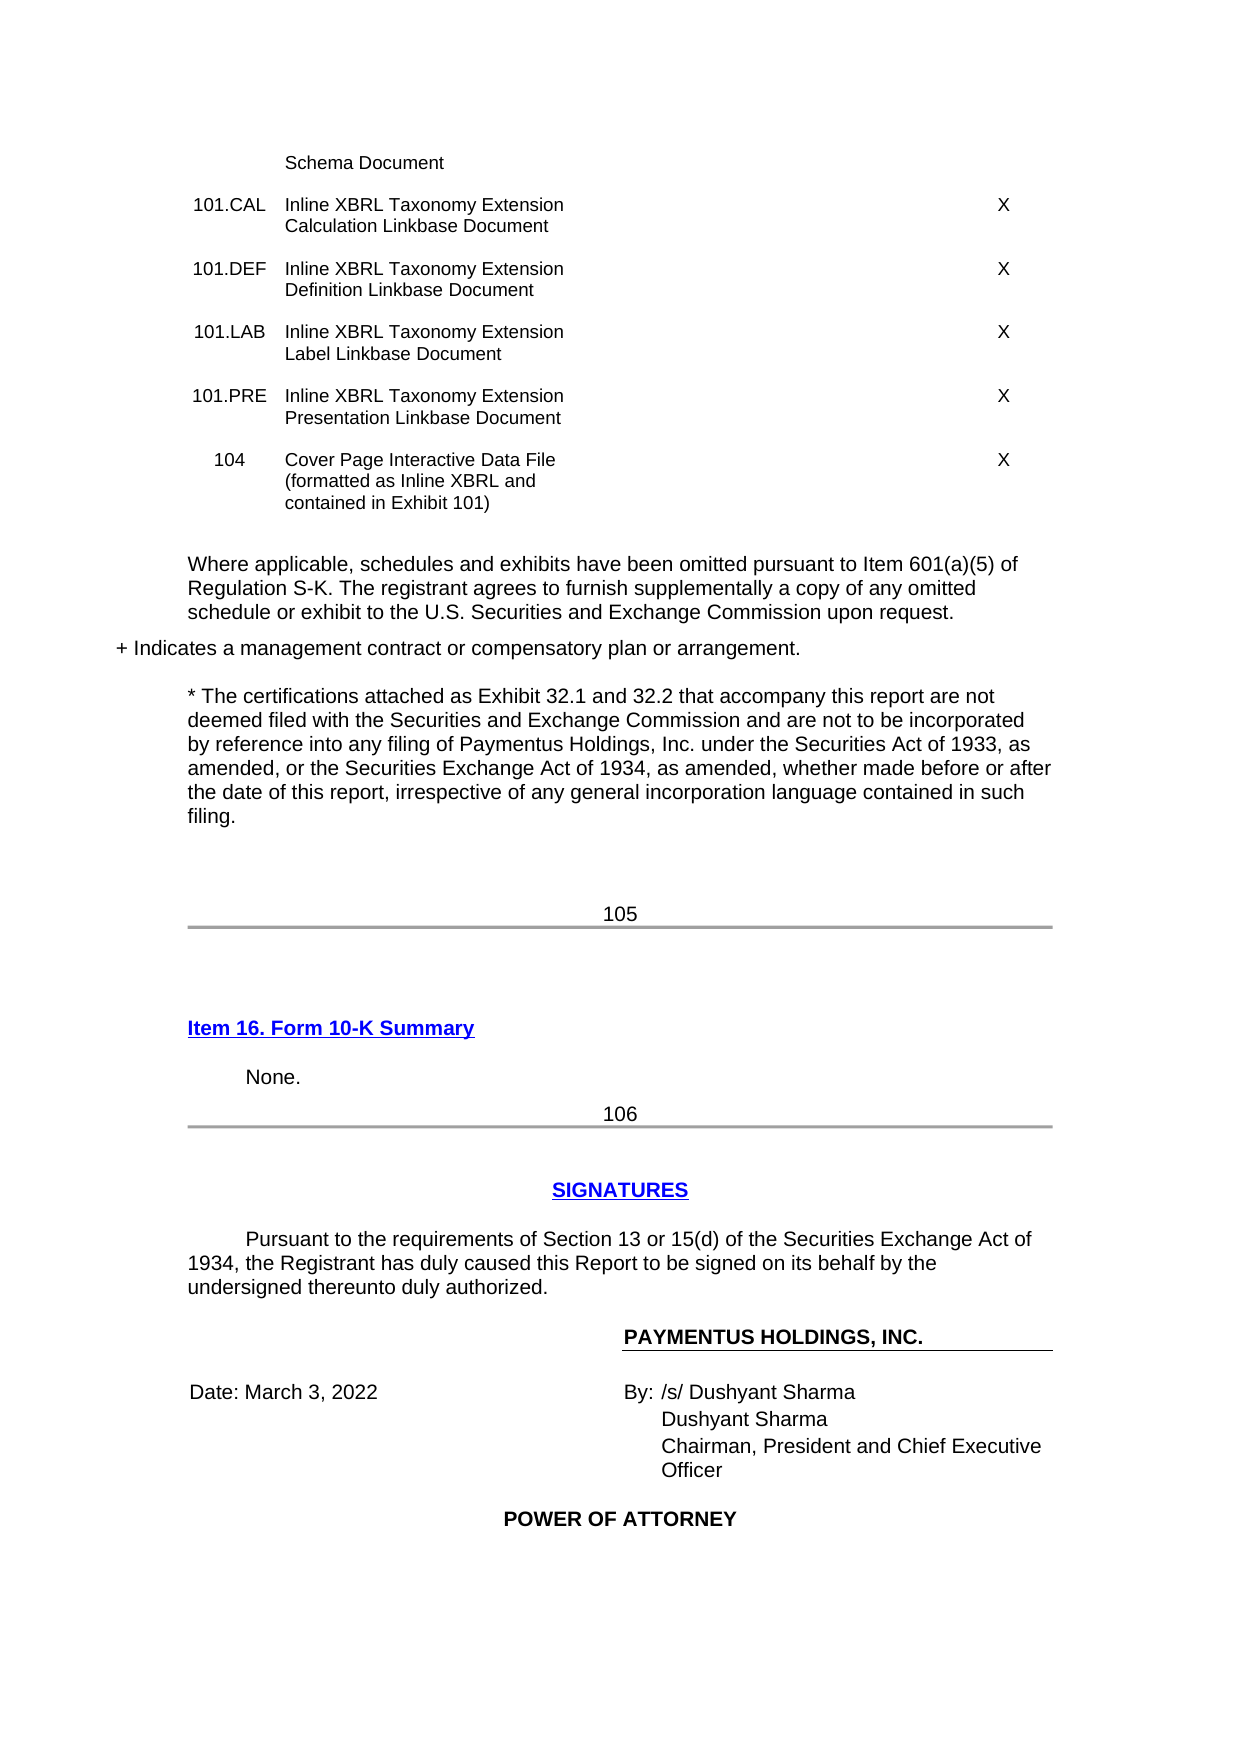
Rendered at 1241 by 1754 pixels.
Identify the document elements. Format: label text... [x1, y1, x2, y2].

text Pursuant to the requirements of Section 13 or 15(d) of the Securities Exchange Act of 1934, the Registrant has duly caused this Report to be signed on its behalf by the undersigned thereunto duly authorized. [187, 1227, 1053, 1299]
text SIGNATURES [187, 1178, 1053, 1202]
text POWER OF ATTORNEY [187, 1507, 1053, 1531]
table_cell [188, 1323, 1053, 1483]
text Where applicable, schedules and exhibits have been omitted pursuant to Item 601(a)(5) of Regulation S-K. The registrant agrees to furnish supplementally a copy of any omitted schedule or exhibit to the U.S. Securities and Exchange Commission upon request. [187, 552, 1053, 623]
text 105 [187, 902, 1053, 925]
text * The certifications attached as Exhibit 32.1 and 32.2 that accompany this report are not deemed filed with the Securities and Exchange Commission and are not to be incorporated by reference into any filing of Paymentus Holdings, Inc. under the Securities Act of 1933, as amended, or the Securities Exchange Act of 1934, as amended, whether made before or after the date of this report, irrespective of any general incorporation language contained in such filing. [187, 684, 1053, 828]
text 106 [187, 1101, 1053, 1125]
text + Indicates a management contract or compensatory plan or arrangement. [116, 636, 1053, 660]
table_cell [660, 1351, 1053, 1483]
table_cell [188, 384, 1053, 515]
text Item 16. Form 10-K Summary [187, 1016, 1053, 1040]
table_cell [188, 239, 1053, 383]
text None. [187, 1065, 1053, 1089]
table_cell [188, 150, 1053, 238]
